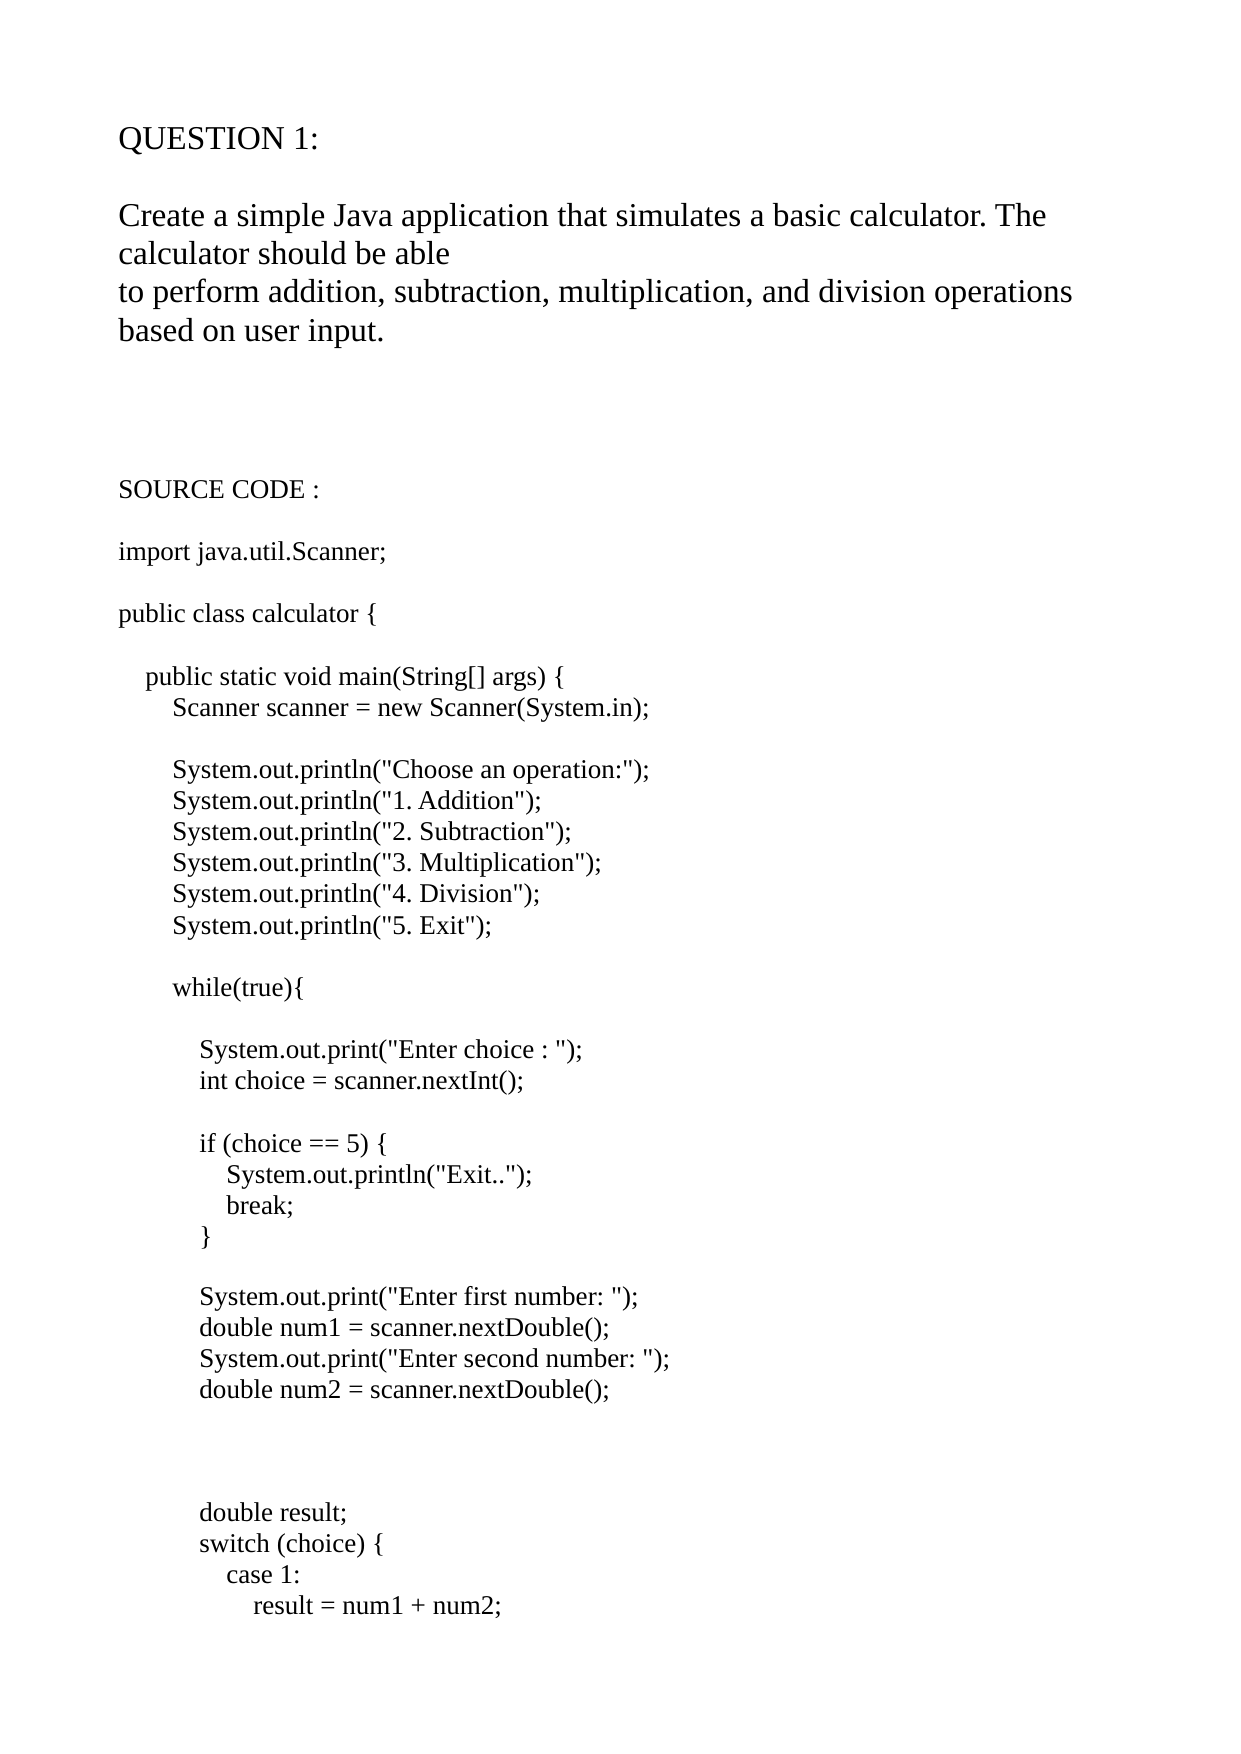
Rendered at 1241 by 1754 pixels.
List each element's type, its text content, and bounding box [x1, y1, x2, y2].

text switch (choice) { [118, 1527, 1122, 1558]
text double num2 = scanner.nextDouble(); [118, 1373, 1122, 1405]
text public static void main(String[] args) { [118, 659, 1122, 691]
text break; [118, 1189, 1122, 1220]
text System.out.print("Enter second number: "); [118, 1342, 1122, 1373]
text System.out.println("3. Multiplication"); [118, 846, 1122, 878]
text int choice = scanner.nextInt(); [118, 1064, 1122, 1096]
text System.out.println("5. Exit"); [118, 909, 1122, 940]
text SOURCE CODE : [118, 473, 1122, 504]
text double num1 = scanner.nextDouble(); [118, 1311, 1122, 1342]
text System.out.println("Choose an operation:"); [118, 753, 1122, 784]
text System.out.print("Enter first number: "); [118, 1280, 1122, 1311]
text System.out.println("4. Division"); [118, 878, 1122, 909]
text result = num1 + num2; [118, 1589, 1122, 1620]
text while(true){ [118, 971, 1122, 1002]
text import java.util.Scanner; [118, 535, 1122, 566]
text public class calculator { [118, 597, 1122, 628]
text QUESTION 1: [118, 118, 1122, 156]
text to perform addition, subtraction, multiplication, and division operations based on user input. [118, 271, 1122, 348]
text double result; [118, 1496, 1122, 1527]
text Scanner scanner = new Scanner(System.in); [118, 691, 1122, 722]
text Create a simple Java application that simulates a basic calculator. The calculator should be able [118, 195, 1122, 271]
text System.out.println("2. Subtraction"); [118, 815, 1122, 846]
text System.out.print("Enter choice : "); [118, 1033, 1122, 1064]
text System.out.println("1. Addition"); [118, 784, 1122, 815]
text case 1: [118, 1558, 1122, 1589]
text if (choice == 5) { [118, 1127, 1122, 1158]
text } [118, 1220, 1122, 1251]
text System.out.println("Exit.."); [118, 1158, 1122, 1189]
